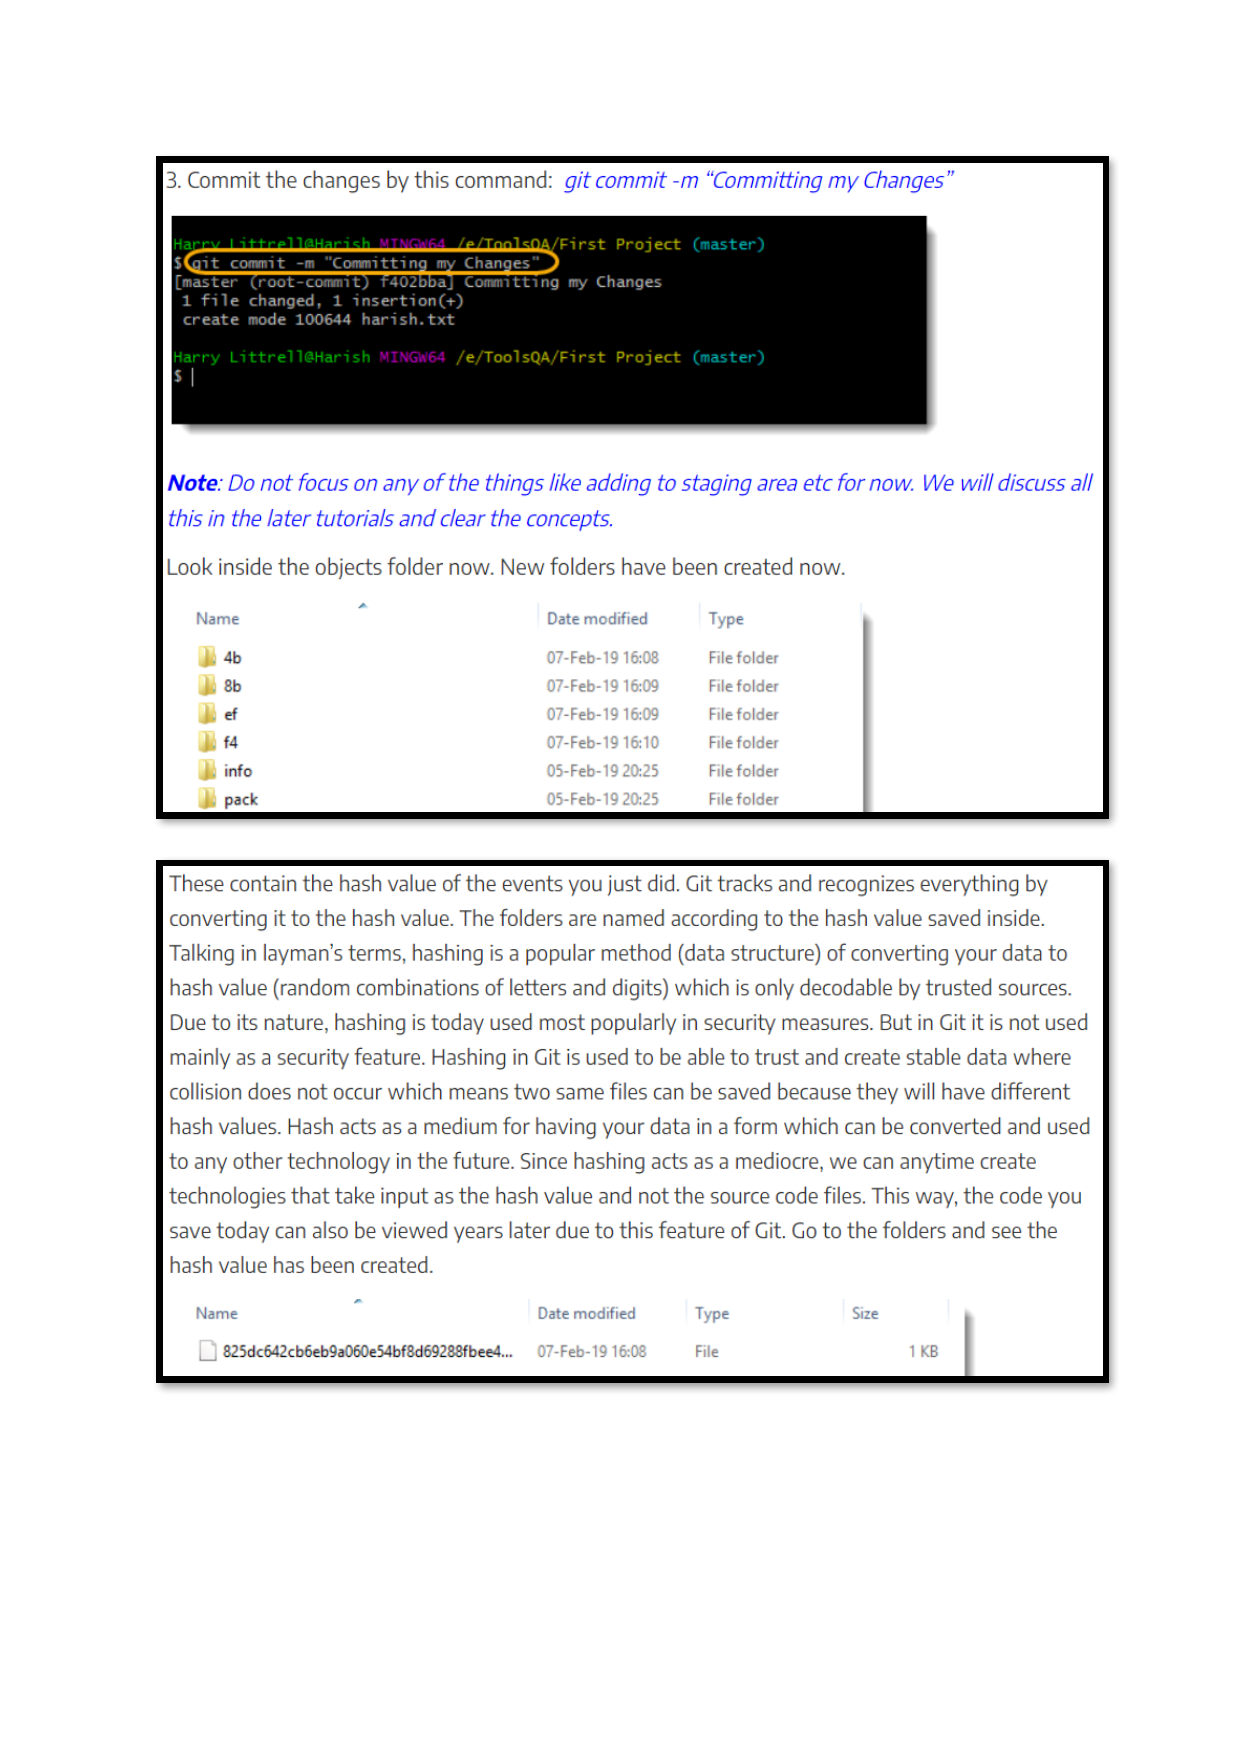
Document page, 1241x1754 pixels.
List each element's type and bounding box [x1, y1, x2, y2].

picture [163, 163, 1103, 812]
picture [163, 866, 1103, 1376]
